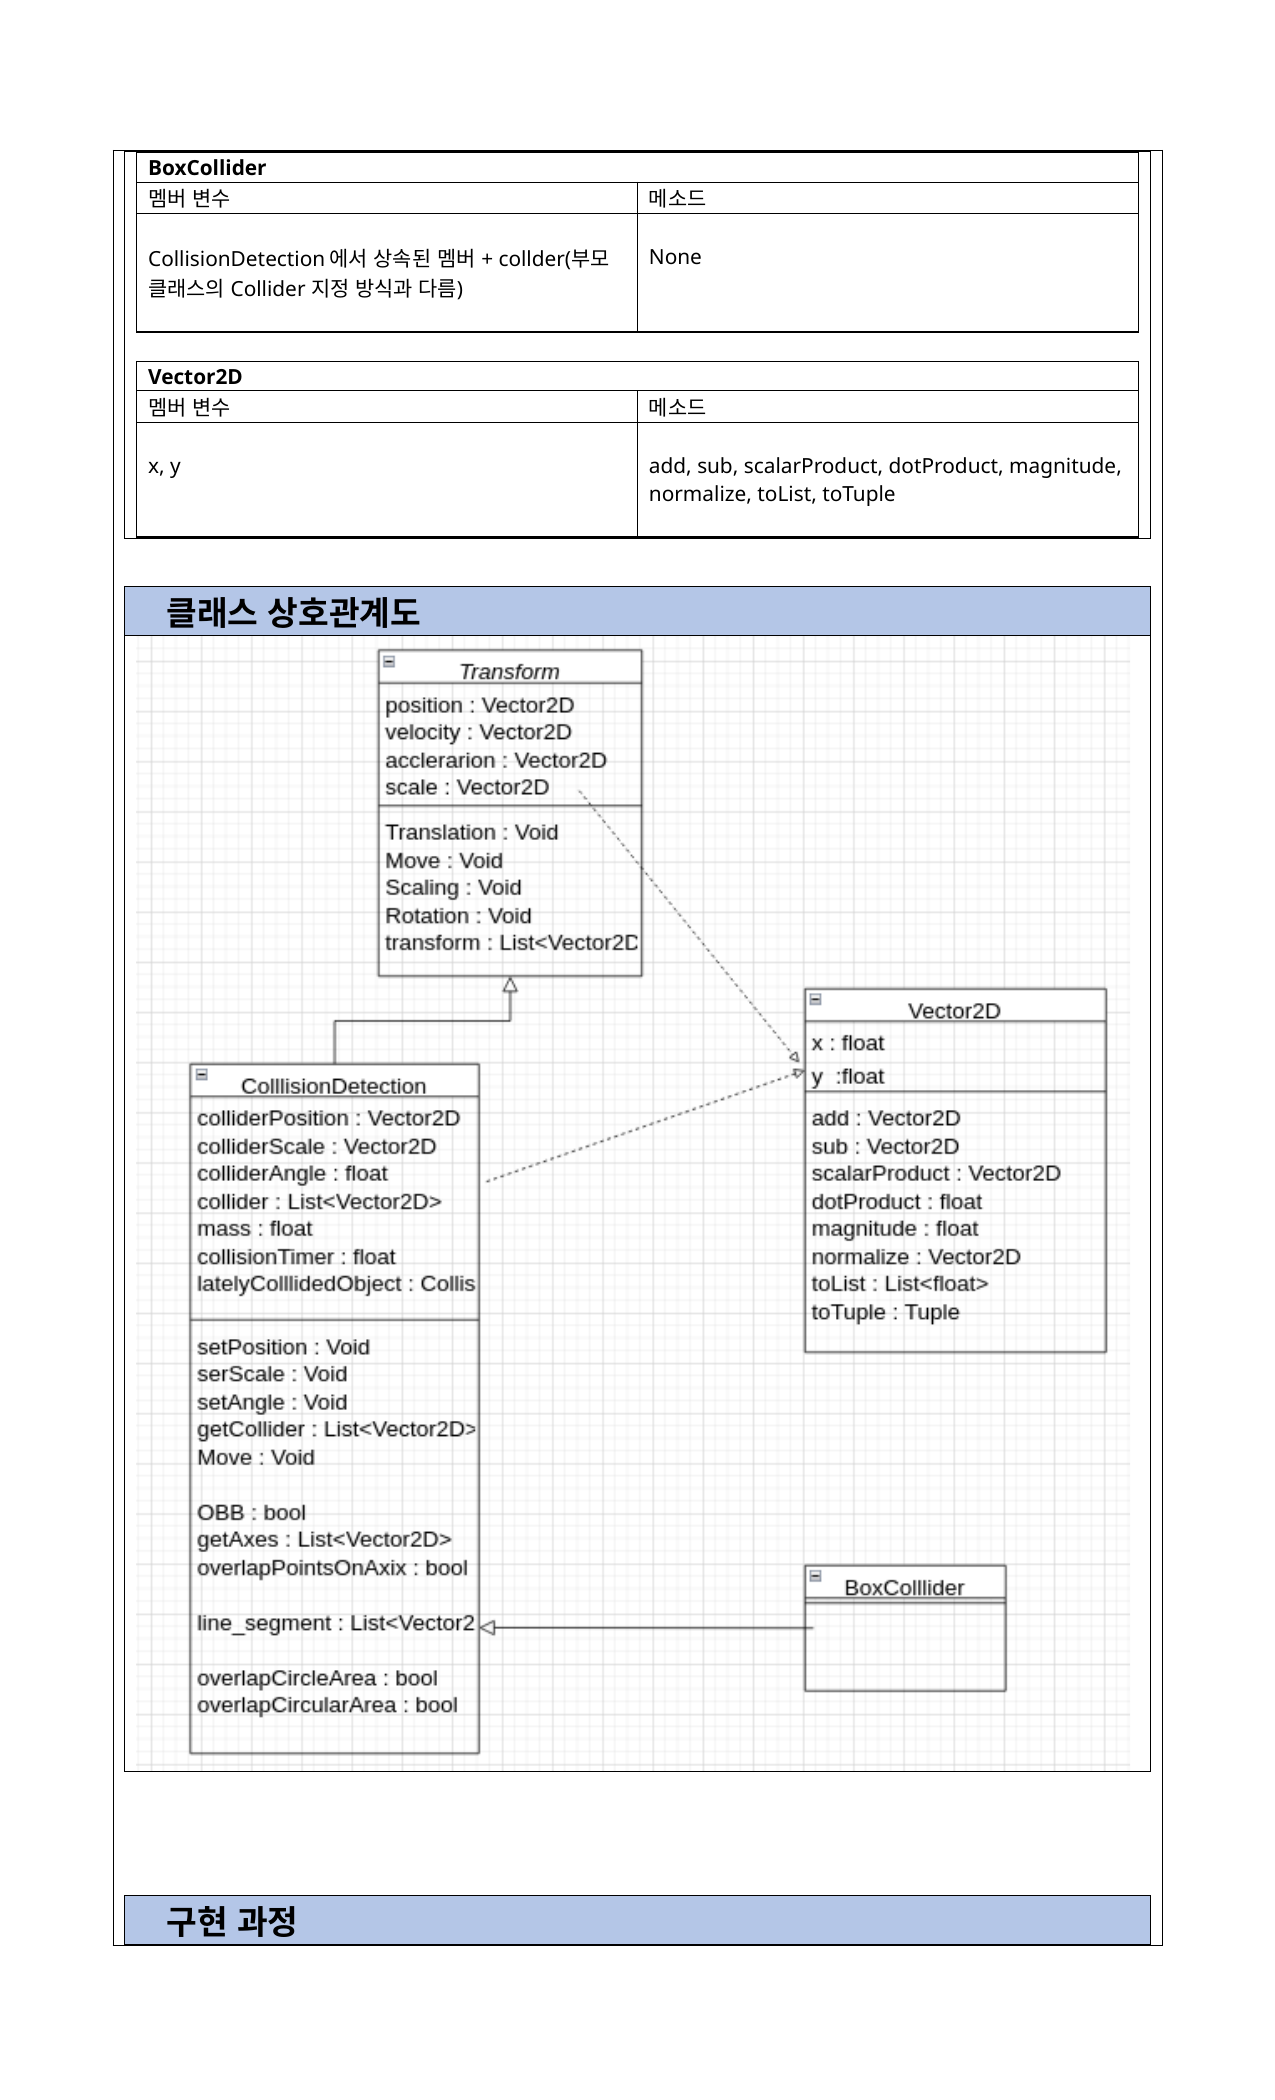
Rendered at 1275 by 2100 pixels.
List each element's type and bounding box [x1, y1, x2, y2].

picture [136, 636, 1131, 1771]
table_header [114, 151, 1162, 1945]
